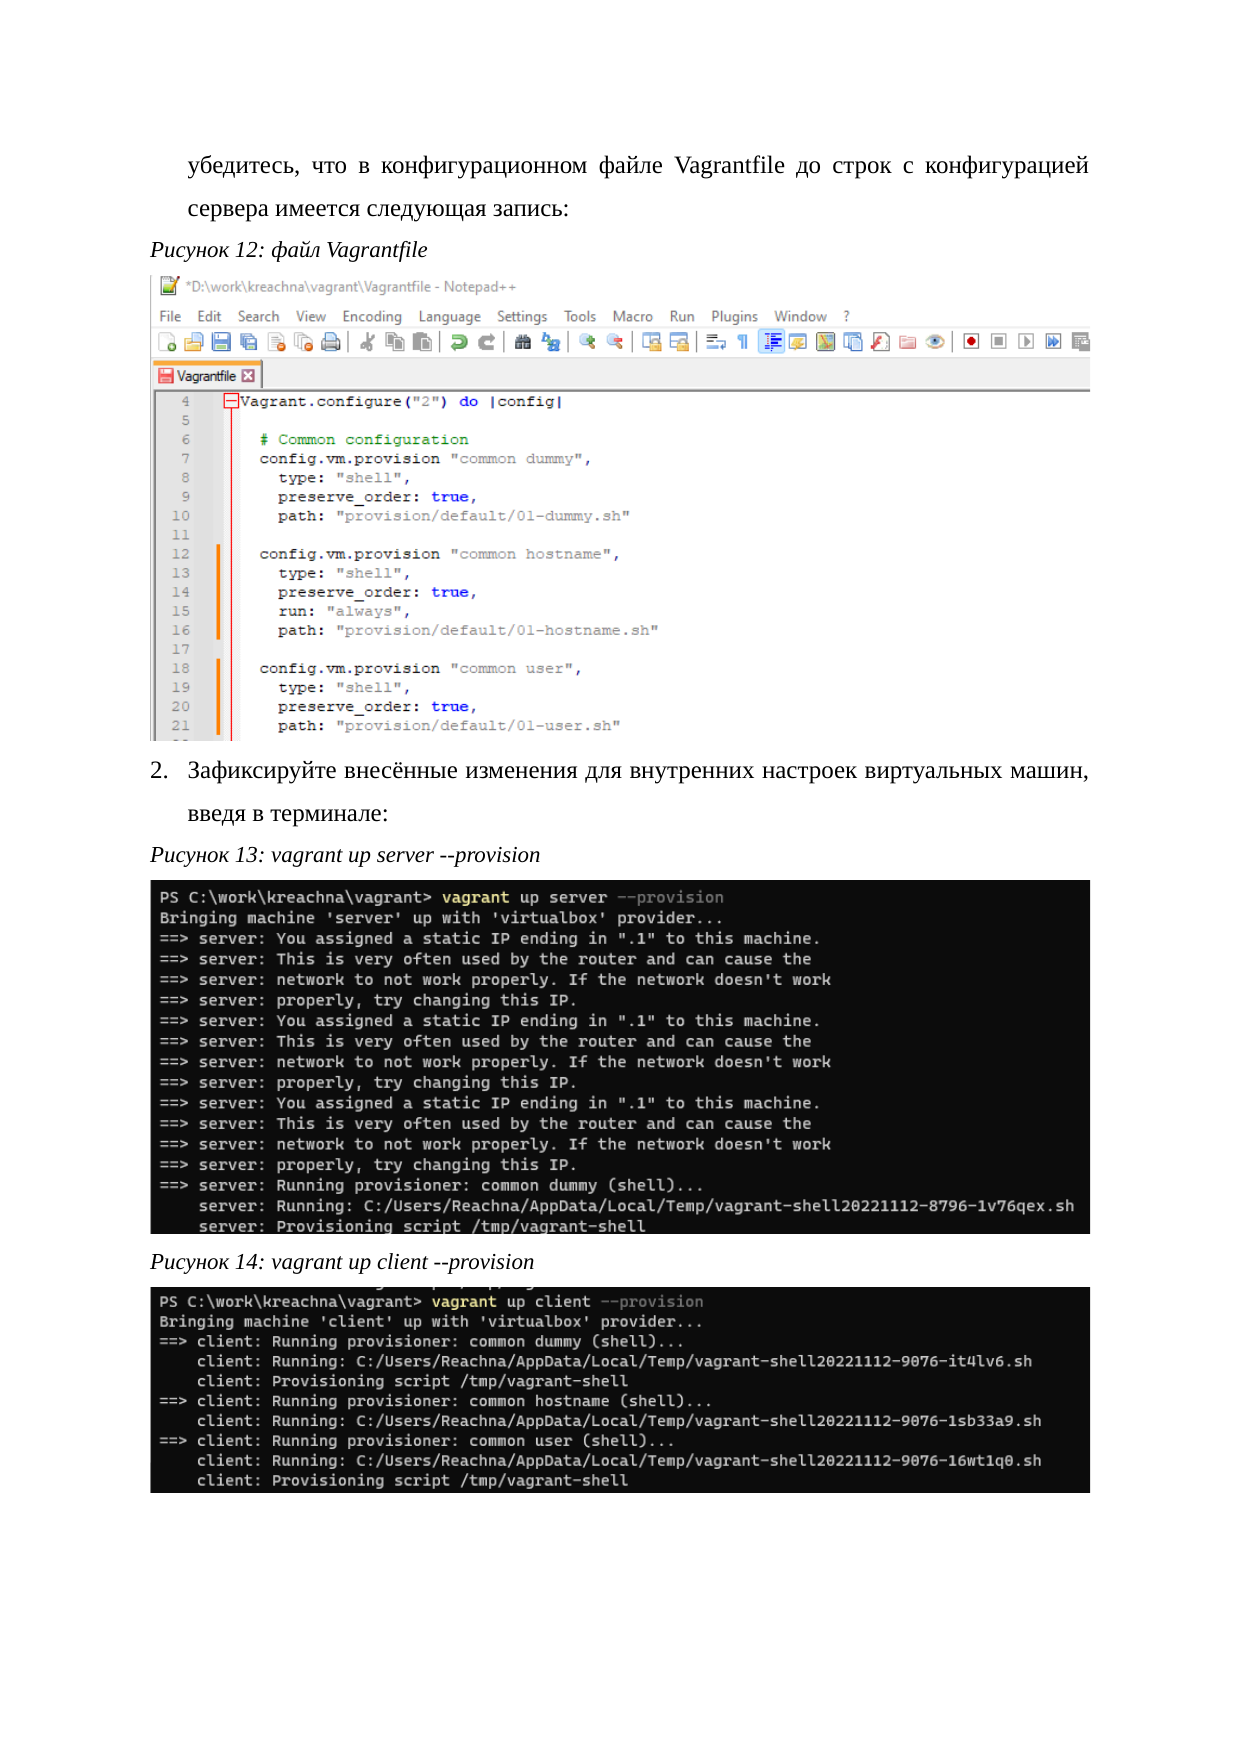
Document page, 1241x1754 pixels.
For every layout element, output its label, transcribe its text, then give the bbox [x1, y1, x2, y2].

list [150, 150, 1090, 222]
picture [150, 1287, 1091, 1493]
text Рисунок 14: vagrant up client --provision [150, 1248, 1090, 1274]
text Рисунок 13: vagrant up server --provision [150, 841, 1090, 867]
list Зафиксируйте внесённые изменения для внутренних настроек виртуальных машин, введя в терминале: [150, 755, 1090, 827]
text Рисунок 12: файл Vagrantfile [150, 236, 1090, 263]
picture [150, 275, 1091, 741]
picture [150, 880, 1091, 1234]
